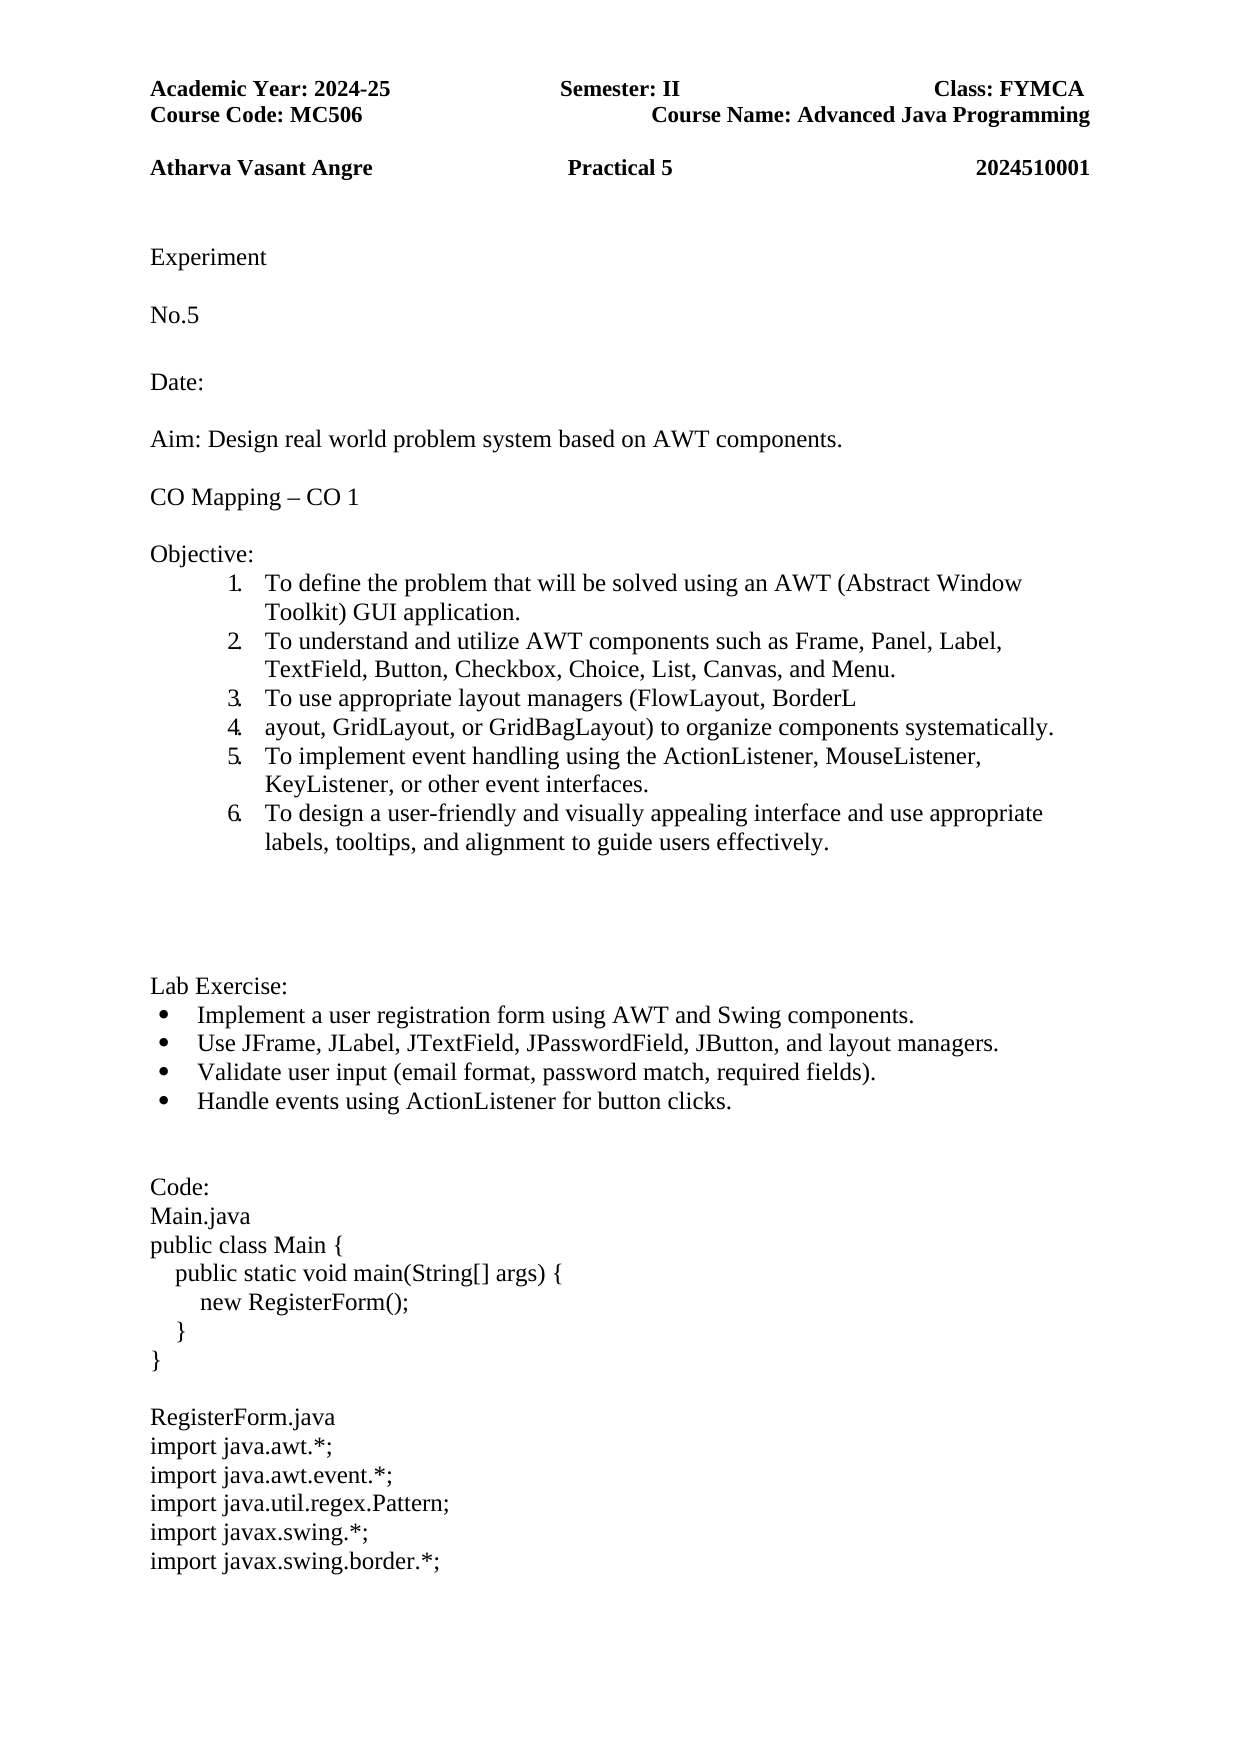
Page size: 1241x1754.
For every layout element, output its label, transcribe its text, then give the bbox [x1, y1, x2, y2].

list To understand and utilize AWT components such as Frame, Panel, Label, TextField, Button, Checkbox, Choice, List, Canvas, and Menu. [227, 626, 1090, 683]
text Aim: Design real world problem system based on AWT components. [150, 424, 1039, 453]
text Code: [150, 1172, 1090, 1201]
text Objective: [150, 539, 1090, 568]
text Main.java public class Main { public static void main(String[] args) { new RegisterForm(); } } [150, 1201, 1090, 1373]
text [150, 1373, 1090, 1603]
list To define the problem that will be solved using an AWT (Abstract Window Toolkit) GUI application. [227, 568, 1090, 626]
list ayout, GridLayout, or GridBagLayout) to organize components systematically. [227, 712, 1090, 741]
list To design a user-friendly and visually appealing interface and use appropriate labels, tooltips, and alignment to guide users effectively. [227, 798, 1090, 856]
text Lab Exercise: [150, 971, 1090, 1000]
text Experiment No.5 [150, 242, 291, 329]
list To use appropriate layout managers (FlowLayout, BorderL [227, 683, 1090, 712]
text CO Mapping – CO 1 [150, 482, 880, 511]
list To implement event handling using the ActionListener, MouseListener, KeyListener, or other event interfaces. [227, 741, 1090, 798]
list Handle events using ActionListener for button clicks. [159, 1086, 1090, 1115]
text Date: [150, 367, 217, 396]
list Use JFrame, JLabel, JTextField, JPasswordField, JButton, and layout managers. [159, 1028, 1090, 1057]
list Implement a user registration form using AWT and Swing components. [159, 1000, 1090, 1028]
list Validate user input (email format, password match, required fields). [159, 1057, 1090, 1086]
